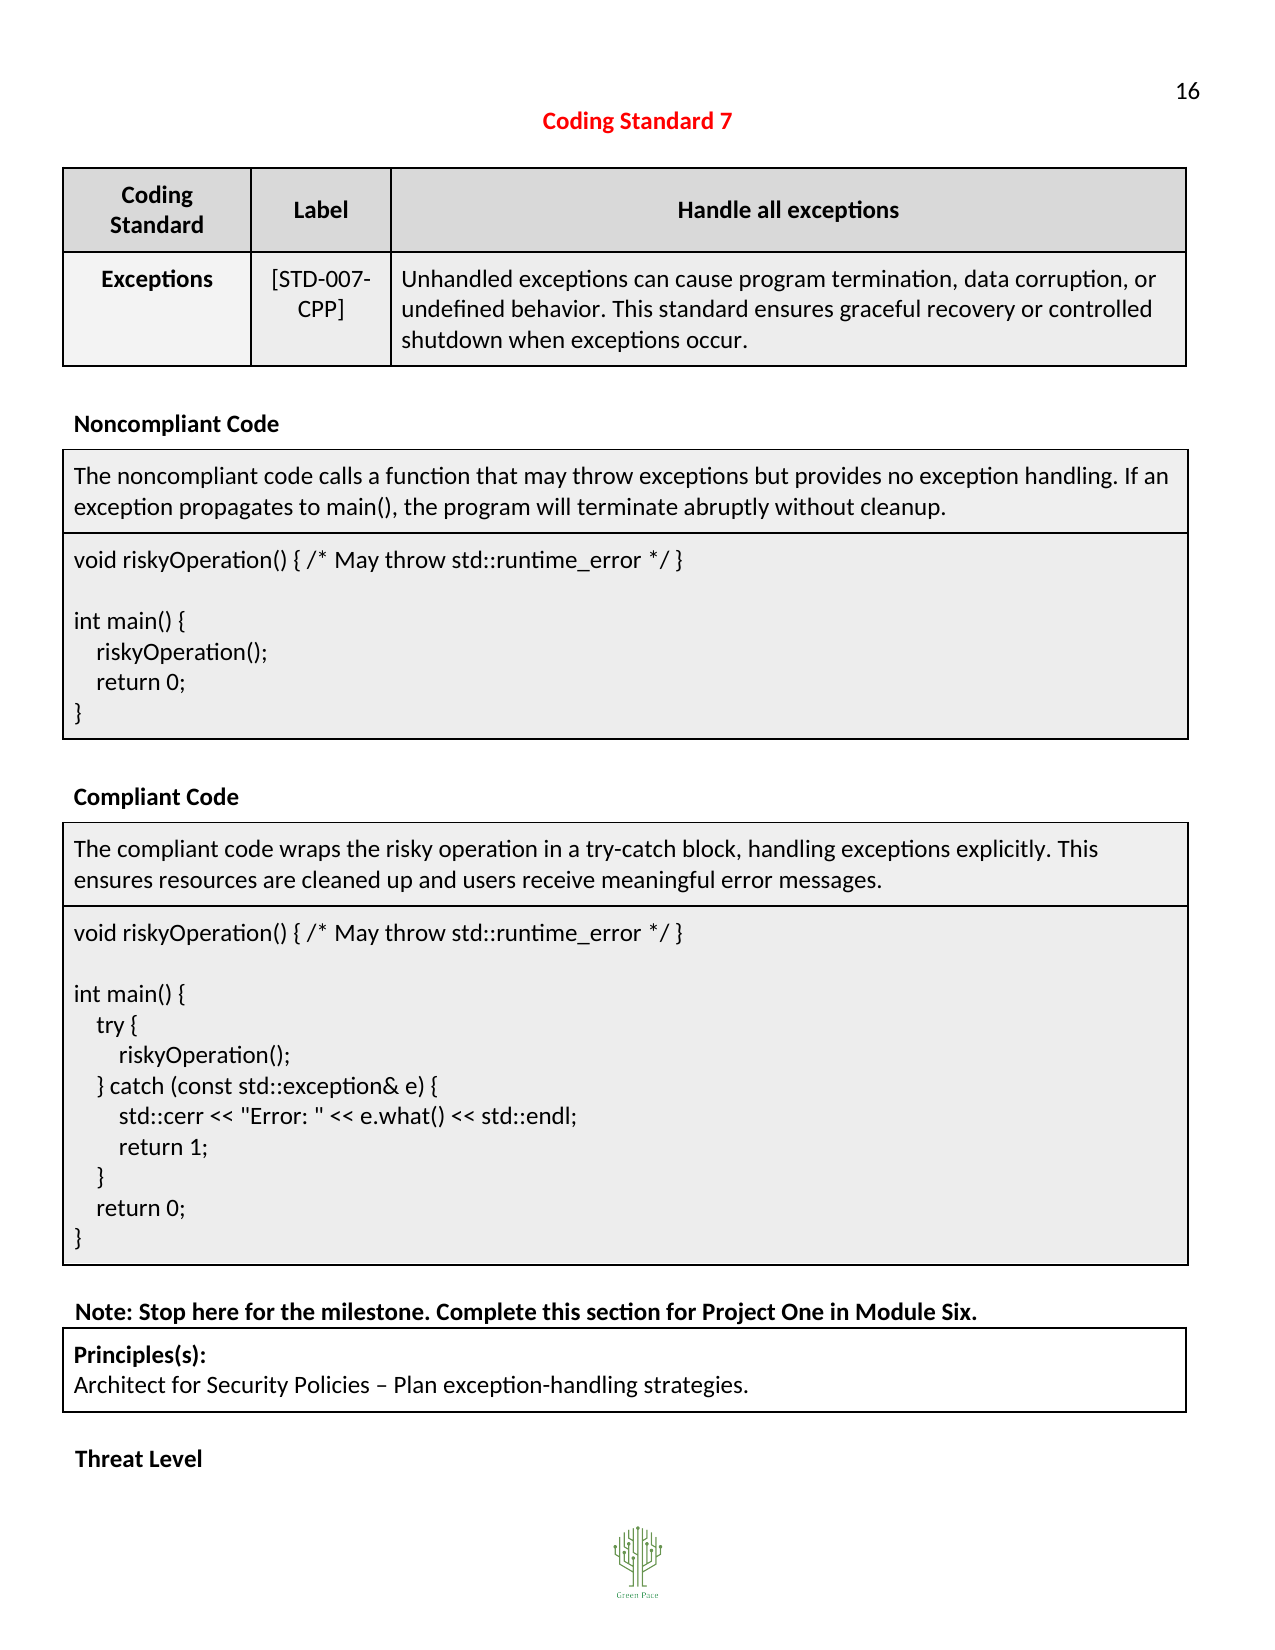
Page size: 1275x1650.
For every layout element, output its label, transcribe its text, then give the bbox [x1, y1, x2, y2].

table_header Coding Standard [64, 169, 250, 251]
table_header Label [252, 169, 390, 251]
table_header Noncompliant Code [63, 398, 1188, 449]
text Note: Stop here for the milestone. Complete this section for Project One in Module Six. [75, 1296, 1200, 1327]
table_cell The noncompliant code calls a function that may throw exceptions but provides no exception handling. If an exception propagates to main(), the program will terminate abruptly without cleanup. [64, 450, 1187, 532]
table_header Principles(s): Architect for Security Policies – Plan exception-handling strategies. [64, 1329, 1185, 1411]
subtitle Coding Standard 7 [75, 106, 1200, 136]
table_cell Exceptions [64, 253, 250, 365]
table_cell void riskyOperation() { /* May throw std::runtime_error */ } int main() { riskyOperation(); return 0; } [64, 534, 1187, 738]
picture [605, 1521, 670, 1606]
table_header Compliant Code [63, 771, 1188, 822]
table_header Handle all exceptions [392, 169, 1185, 251]
text Threat Level [75, 1443, 1200, 1474]
table_cell The compliant code wraps the risky operation in a try-catch block, handling exceptions explicitly. This ensures resources are cleaned up and users receive meaningful error messages. [64, 823, 1187, 905]
table_cell [STD-007-CPP] [252, 253, 390, 365]
table_cell Unhandled exceptions can cause program termination, data corruption, or undefined behavior. This standard ensures graceful recovery or controlled shutdown when exceptions occur. [392, 253, 1185, 365]
table_cell void riskyOperation() { /* May throw std::runtime_error */ } int main() { try { riskyOperation(); } catch (const std::exception& e) { std::cerr << "Error: " << e.what() << std::endl; return 1; } return 0; } [64, 907, 1187, 1263]
